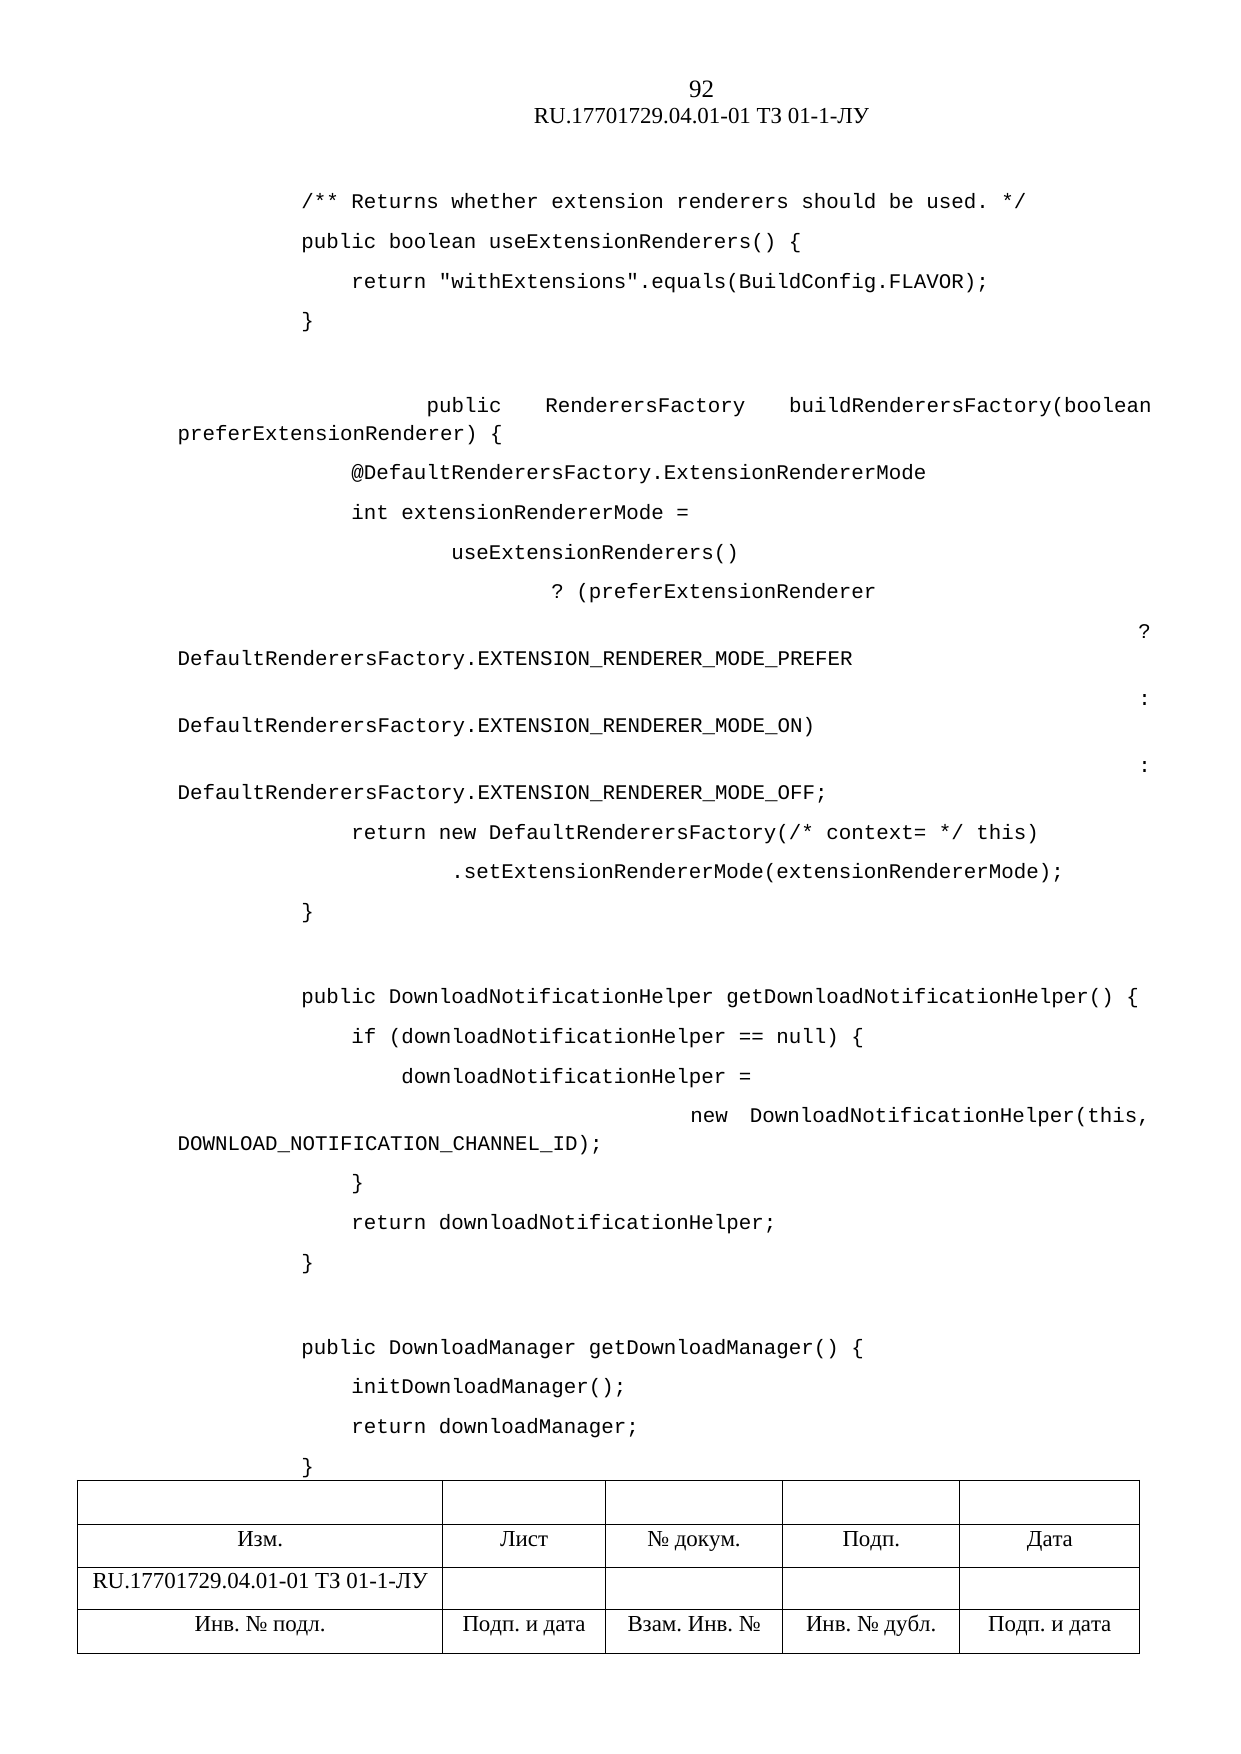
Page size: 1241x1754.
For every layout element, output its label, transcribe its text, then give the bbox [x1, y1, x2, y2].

text return "withExtensions".equals(BuildConfig.FLAVOR); [177, 271, 1152, 294]
text return new DefaultRenderersFactory(/* context= */ this) [177, 822, 1152, 845]
text ? (preferExtensionRenderer [177, 581, 1152, 605]
text .setExtensionRendererMode(extensionRendererMode); [177, 861, 1152, 885]
text } [177, 1172, 1152, 1196]
text : DefaultRenderersFactory.EXTENSION_RENDERER_MODE_OFF; [177, 755, 1152, 806]
text } [177, 1456, 1152, 1479]
text if (downloadNotificationHelper == null) { [177, 1026, 1152, 1050]
text int extensionRendererMode = [177, 502, 1152, 526]
text new DownloadNotificationHelper(this, DOWNLOAD_NOTIFICATION_CHANNEL_ID); [177, 1105, 1152, 1156]
text initDownloadManager(); [177, 1377, 1152, 1400]
text public DownloadNotificationHelper getDownloadNotificationHelper() { [177, 986, 1152, 1010]
text return downloadNotificationHelper; [177, 1212, 1152, 1236]
text downloadNotificationHelper = [177, 1066, 1152, 1089]
text : DefaultRenderersFactory.EXTENSION_RENDERER_MODE_ON) [177, 688, 1152, 739]
text /** Returns whether extension renderers should be used. */ [177, 191, 1152, 215]
text } [177, 1252, 1152, 1275]
text ? DefaultRenderersFactory.EXTENSION_RENDERER_MODE_PREFER [177, 621, 1152, 672]
text return downloadManager; [177, 1416, 1152, 1440]
text public DownloadManager getDownloadManager() { [177, 1337, 1152, 1361]
text } [177, 310, 1152, 334]
text @DefaultRenderersFactory.ExtensionRendererMode [177, 462, 1152, 486]
text public boolean useExtensionRenderers() { [177, 231, 1152, 254]
text useExtensionRenderers() [177, 542, 1152, 565]
text public RenderersFactory buildRenderersFactory(boolean preferExtensionRenderer) { [177, 396, 1152, 446]
text } [177, 901, 1152, 925]
